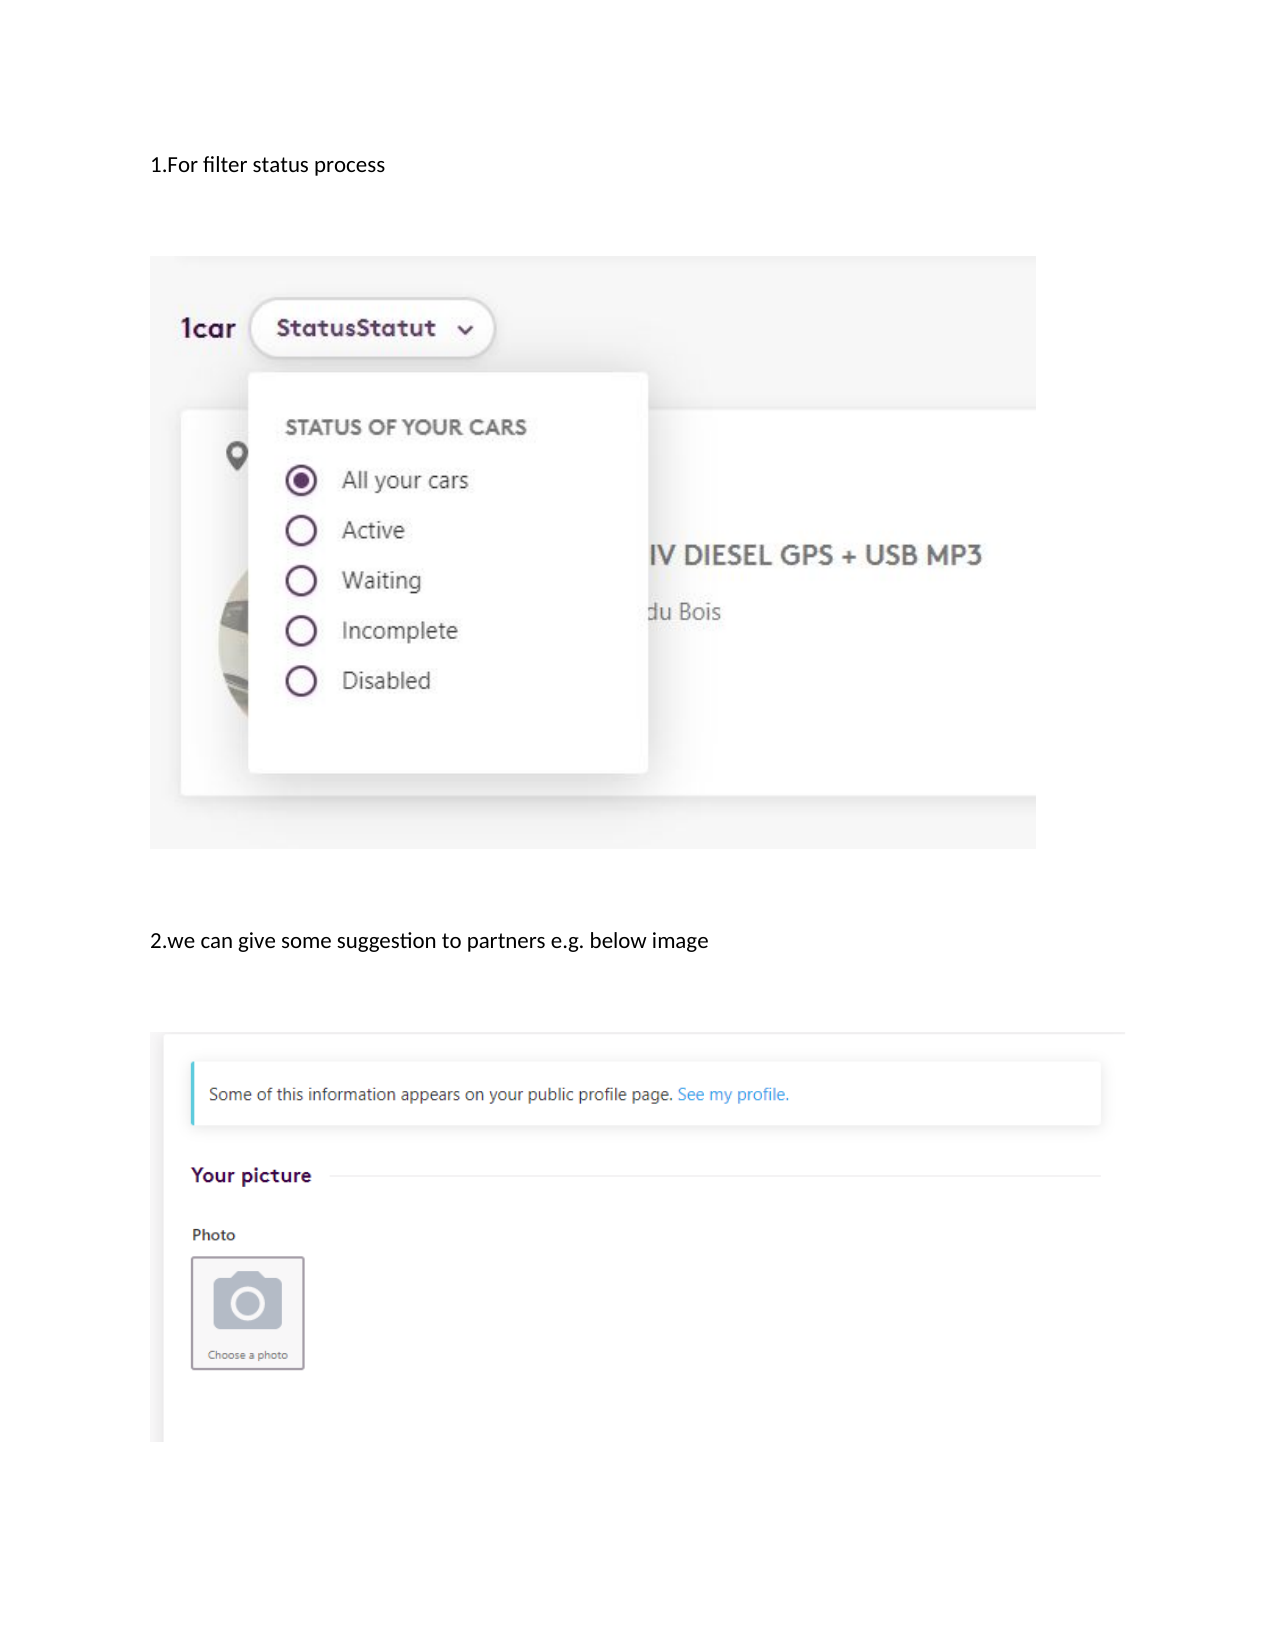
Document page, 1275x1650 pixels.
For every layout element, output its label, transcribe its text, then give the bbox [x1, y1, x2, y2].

text 2.we can give some suggestion to partners e.g. below image [150, 926, 1125, 954]
picture [150, 1032, 1125, 1442]
picture [150, 256, 1036, 849]
text 1.For filter status process [150, 150, 1125, 178]
